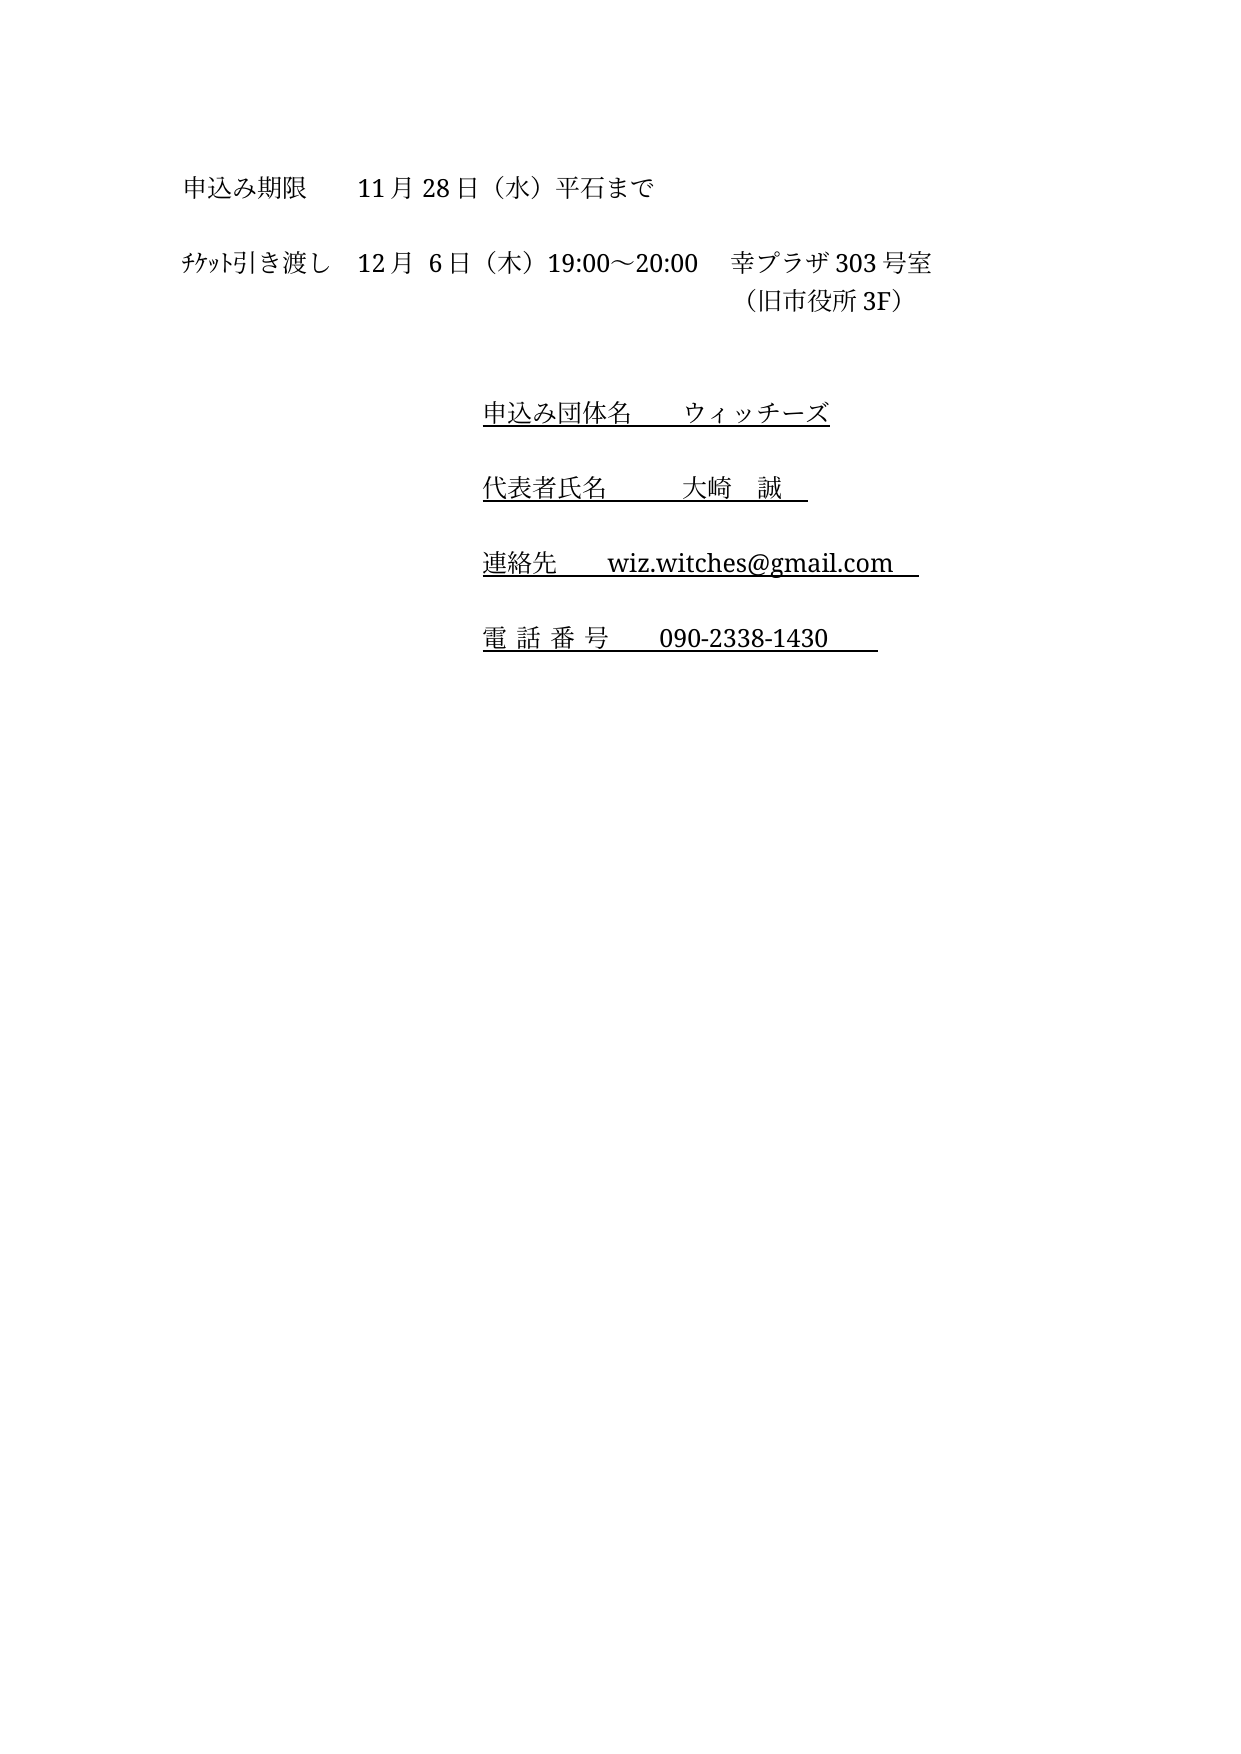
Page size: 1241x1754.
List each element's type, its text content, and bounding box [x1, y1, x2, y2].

text 電話番号 090-2338-1430 [182, 618, 1058, 656]
text 連絡先 wiz.witches@gmail.com [182, 543, 1058, 581]
text ﾁｹｯﾄ引き渡し 12月 6日（木）19:00～20:00 幸プラザ303号室 [182, 243, 1058, 281]
text 申込み期限 11月 28日（水）平石まで [182, 168, 1058, 206]
text （旧市役所3F） [182, 281, 1058, 318]
text 申込み団体名 ウィッチーズ [182, 393, 1058, 431]
text 代表者氏名 大崎 誠 [182, 468, 1058, 506]
